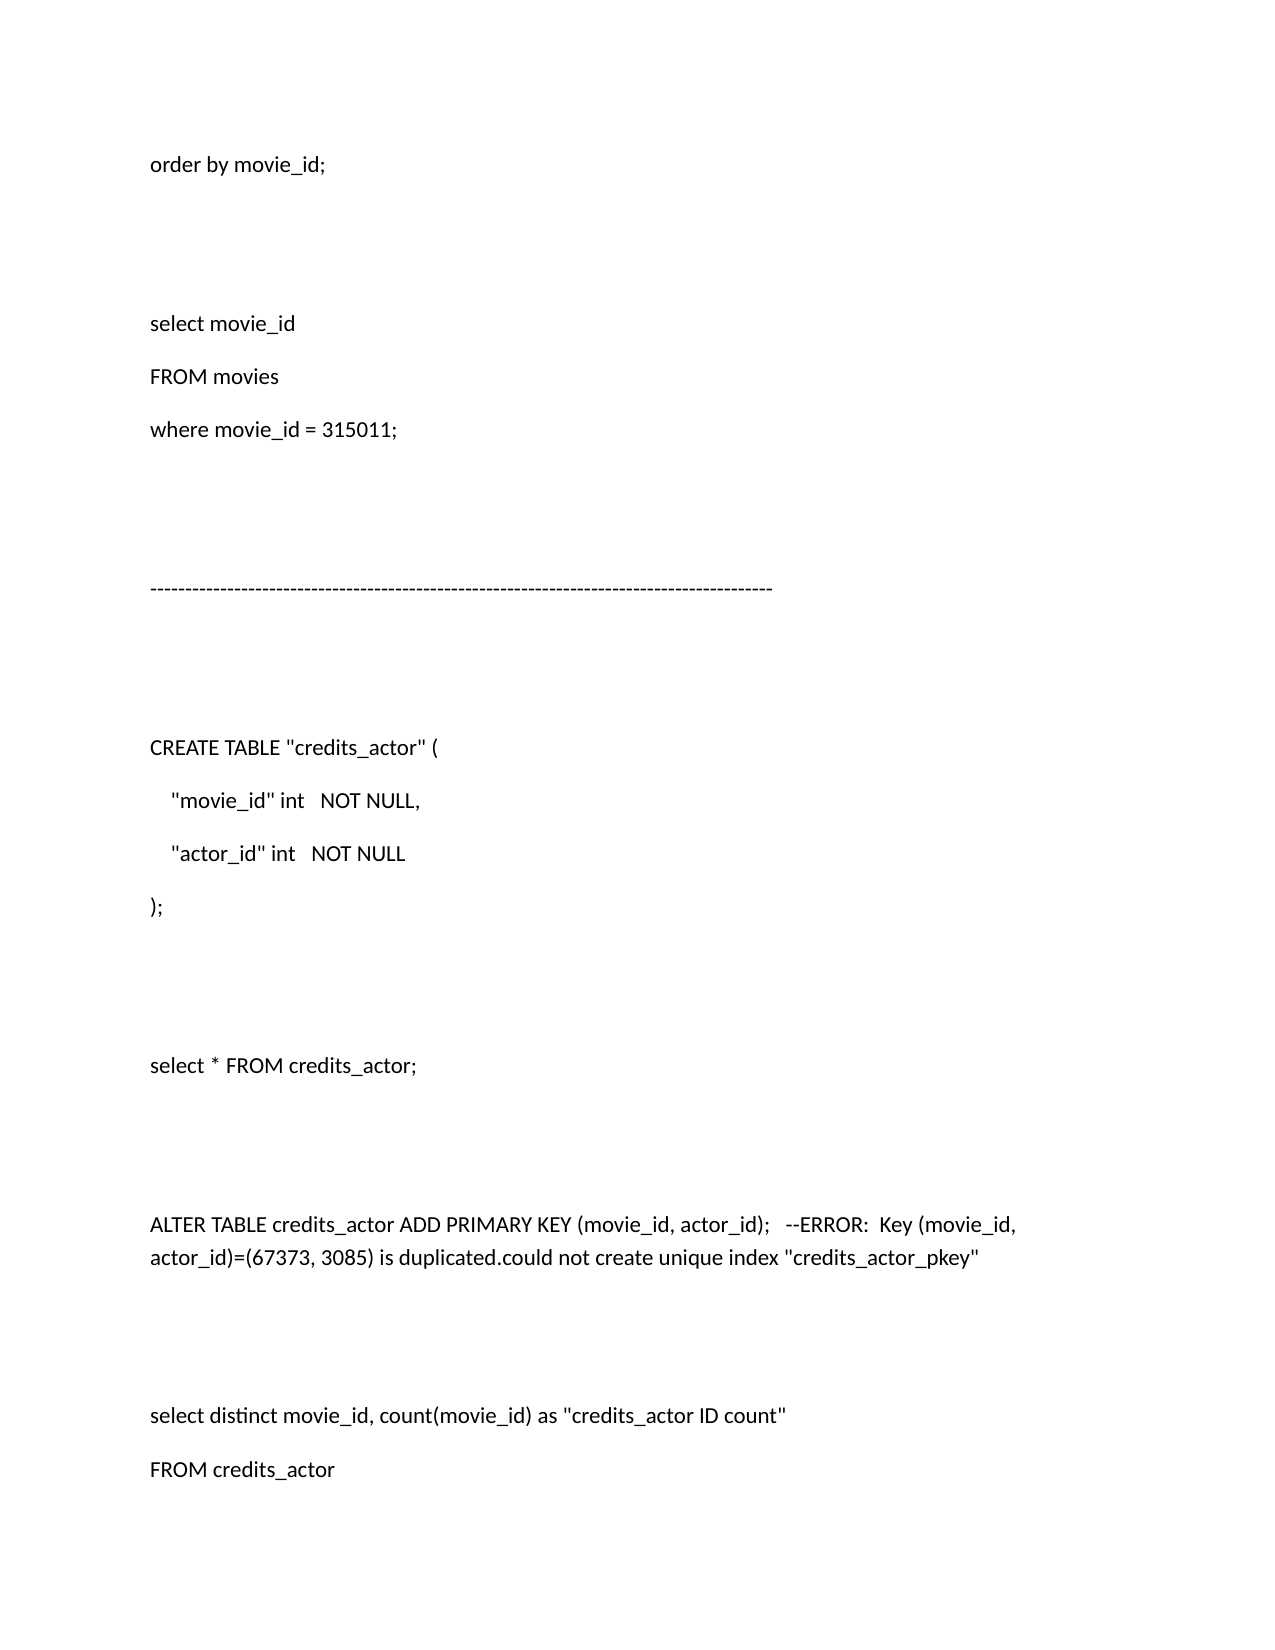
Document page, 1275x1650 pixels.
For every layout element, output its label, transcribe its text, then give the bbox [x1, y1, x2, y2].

text order by movie_id; [150, 150, 1125, 178]
text select * FROM credits_actor; [150, 1051, 1125, 1079]
text select distinct movie_id, count(movie_id) as "credits_actor ID count" [150, 1402, 1125, 1430]
text select movie_id [150, 309, 1125, 337]
text "actor_id" int NOT NULL [150, 839, 1125, 867]
text ); [150, 892, 1125, 920]
text FROM movies [150, 362, 1125, 390]
text FROM credits_actor [150, 1455, 1125, 1483]
text ALTER TABLE credits_actor ADD PRIMARY KEY (movie_id, actor_id); --ERROR: Key (movie_id, actor_id)=(67373, 3085) is duplicated.could not create unique index "credits_actor_pkey" [150, 1210, 1125, 1271]
text CREATE TABLE "credits_actor" ( [150, 733, 1125, 761]
text "movie_id" int NOT NULL, [150, 786, 1125, 814]
text ----------------------------------------------------------------------------------------- [150, 574, 1125, 602]
text where movie_id = 315011; [150, 415, 1125, 443]
